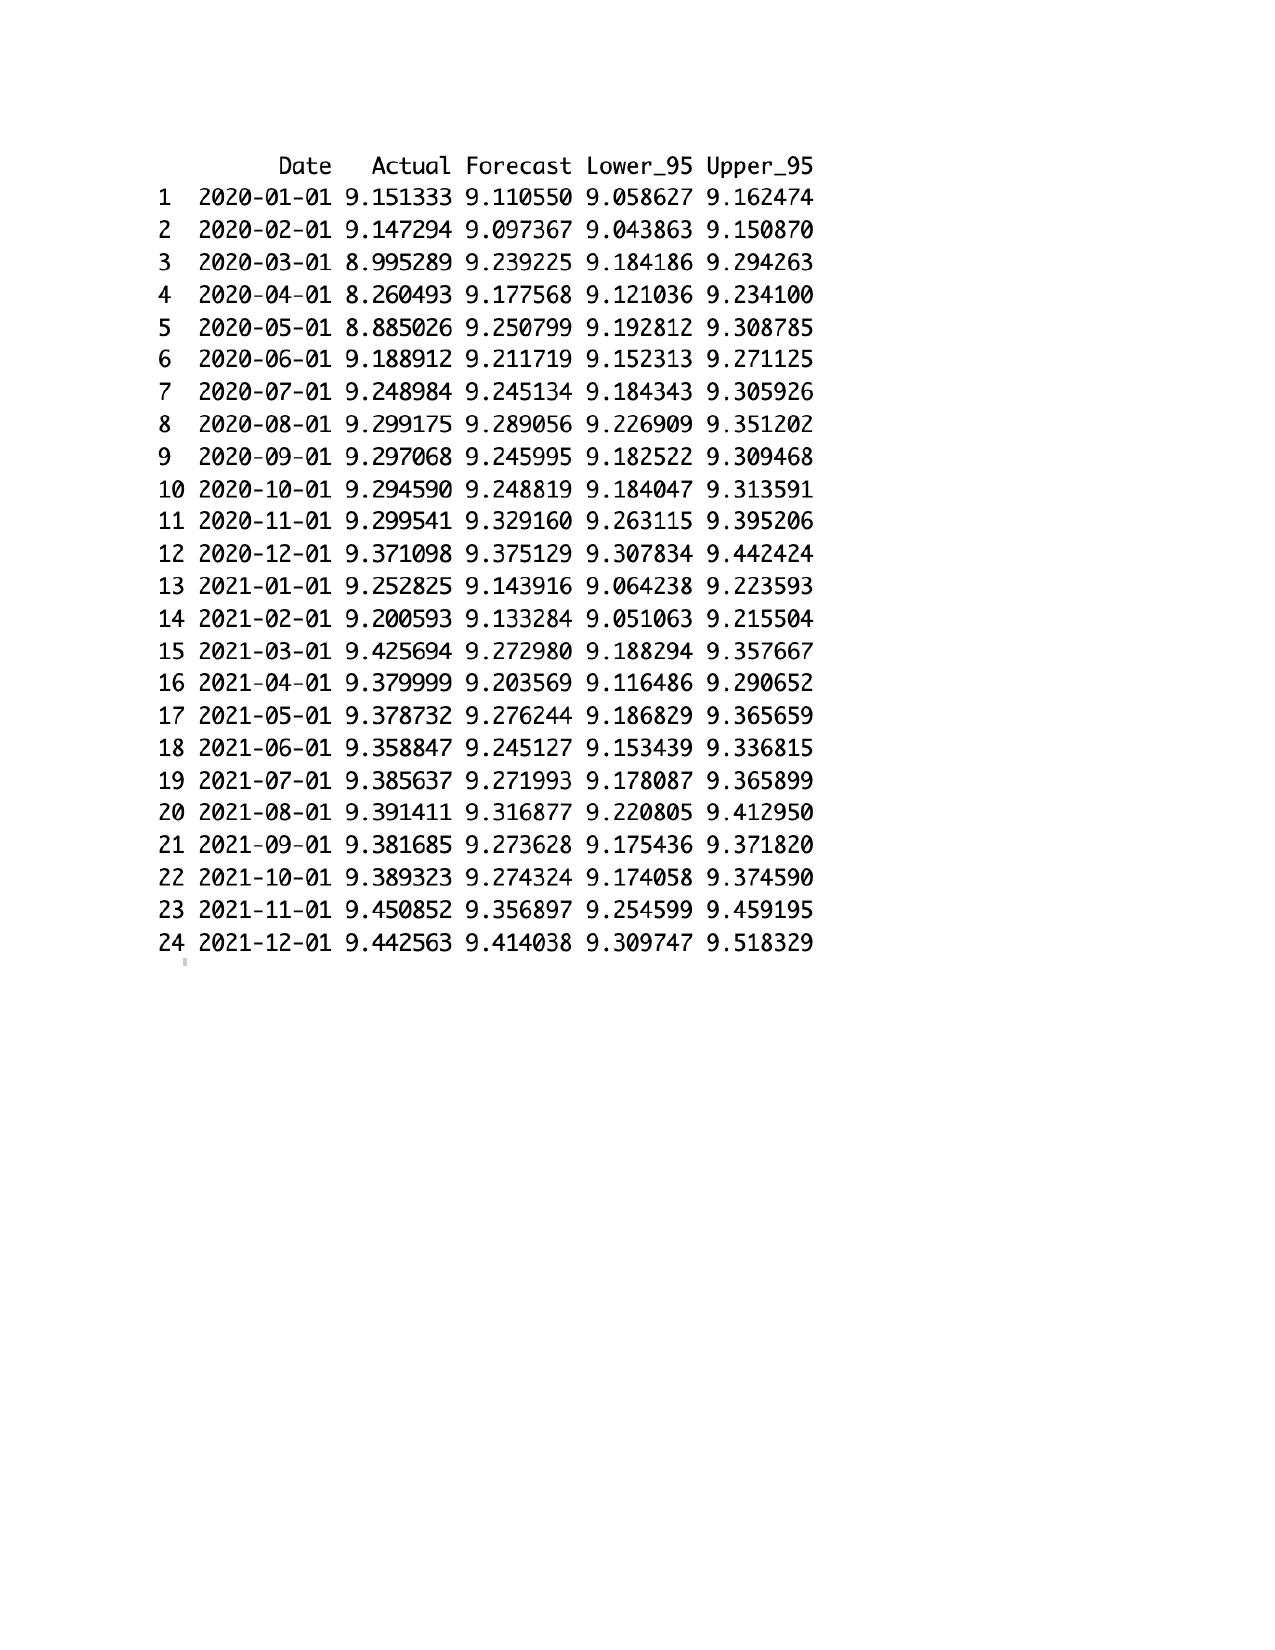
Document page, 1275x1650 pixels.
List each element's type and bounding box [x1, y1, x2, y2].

picture [150, 150, 1027, 966]
